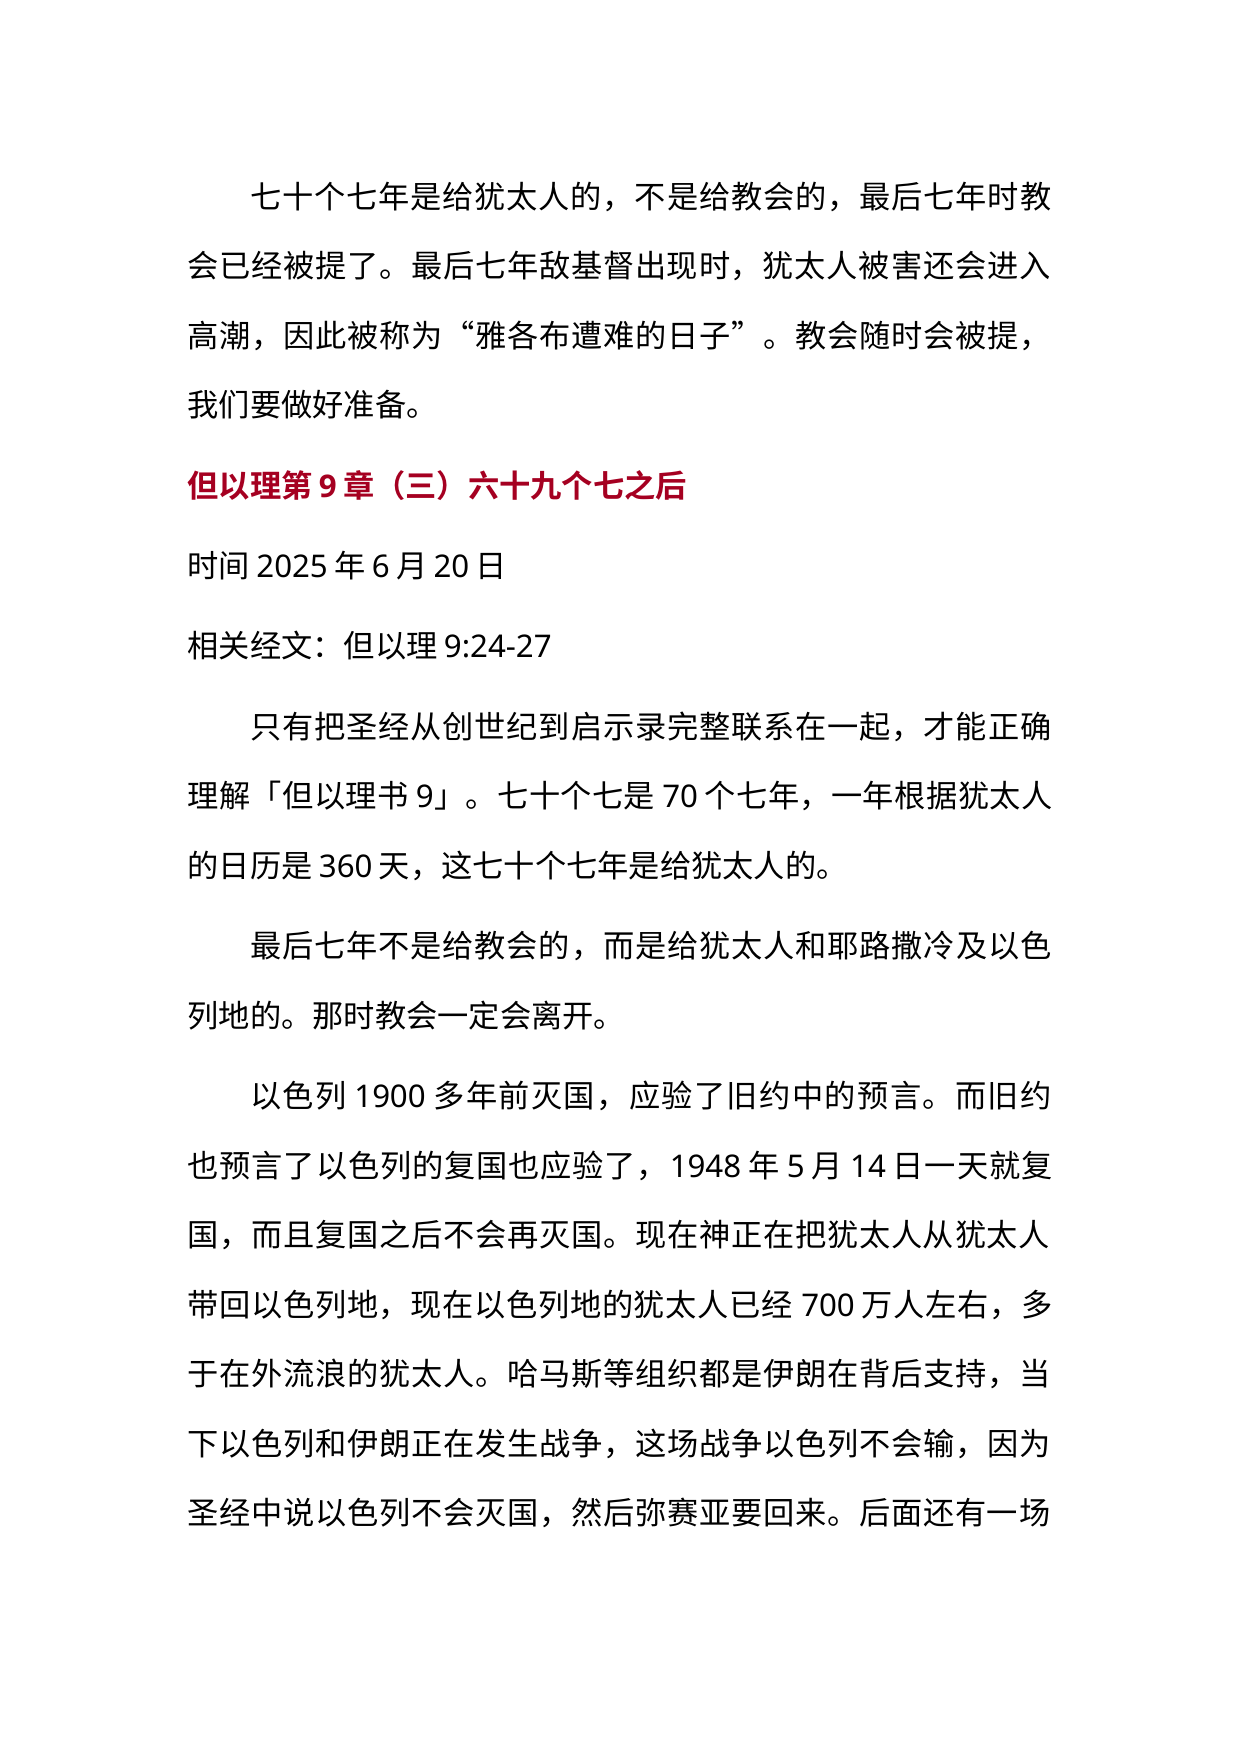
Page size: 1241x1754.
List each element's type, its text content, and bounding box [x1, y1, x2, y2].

text 时间2025年6月20日 [187, 532, 1053, 597]
text 相关经文：但以理9:24-27 [187, 612, 1053, 677]
text 但以理第9章（三）六十九个七之后 [187, 451, 1053, 516]
text 最后七年不是给教会的，而是给犹太人和耶路撒冷及以色列地的。那时教会一定会离开。 [187, 912, 1053, 1046]
text 七十个七年是给犹太人的，不是给教会的，最后七年时教会已经被提了。最后七年敌基督出现时，犹太人被害还会进入高潮，因此被称为“雅各布遭难的日子”。教会随时会被提，我们要做好准备。 [187, 162, 1053, 435]
text 只有把圣经从创世纪到启示录完整联系在一起，才能正确理解「但以理书9」。七十个七是70个七年，一年根据犹太人的日历是360天，这七十个七年是给犹太人的。 [187, 692, 1053, 896]
